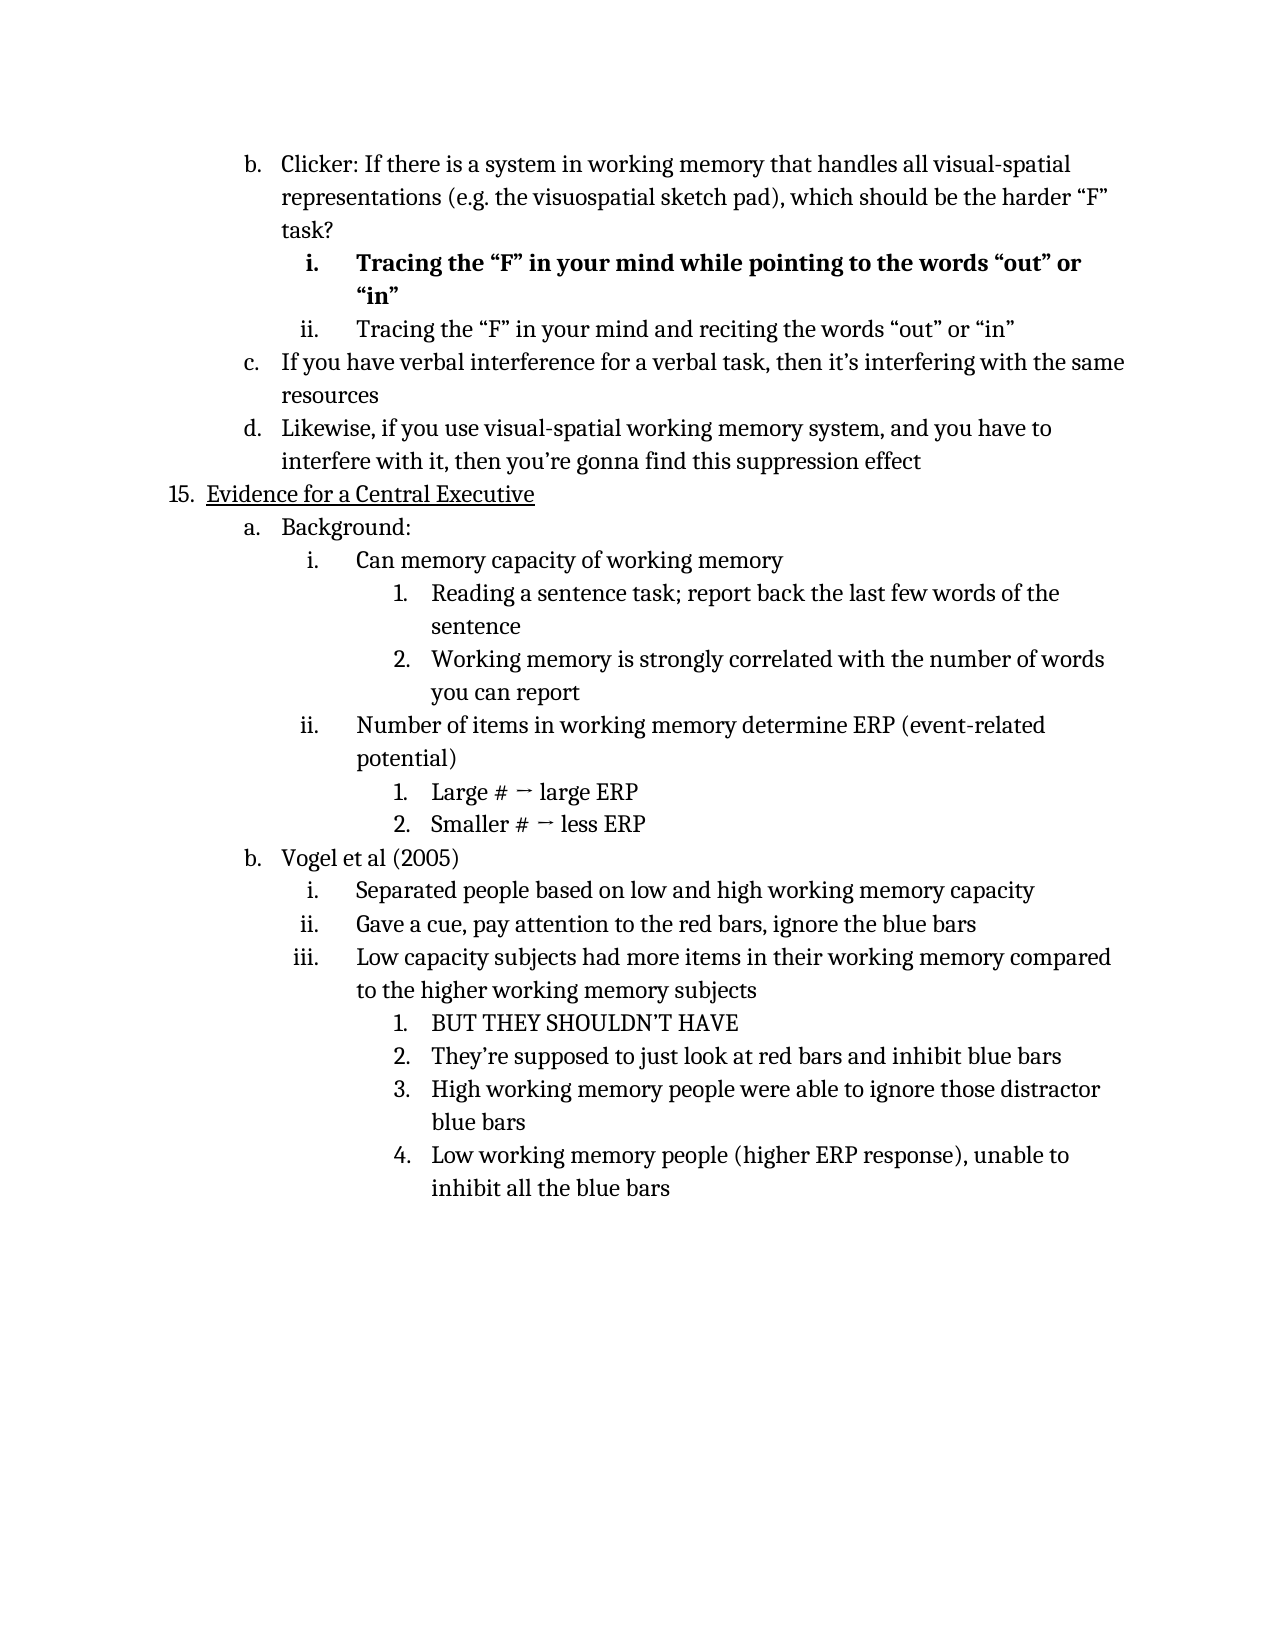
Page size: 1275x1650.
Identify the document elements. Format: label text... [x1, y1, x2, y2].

list Reading a sentence task; report back the last few words of the sentence [394, 579, 1125, 641]
list Smaller # → less ERP [394, 810, 1125, 839]
list They’re supposed to just look at red bars and inhibit blue bars [394, 1042, 1125, 1070]
list If you have verbal interference for a verbal task, then it’s interfering with the same resources [244, 348, 1125, 410]
list Tracing the “F” in your mind and reciting the words “out” or “in” [319, 315, 1125, 344]
list Separated people based on low and high working memory capacity [319, 876, 1125, 905]
list Working memory is strongly correlated with the number of words you can report [394, 645, 1125, 707]
list Evidence for a Central Executive [169, 480, 1125, 509]
list Number of items in working memory determine ERP (event-related potential) [319, 711, 1125, 773]
list Gave a cue, pay attention to the red bars, ignore the blue bars [319, 909, 1125, 938]
list BUT THEY SHOULDN’T HAVE [394, 1008, 1125, 1037]
list Can memory capacity of working memory [319, 546, 1125, 575]
list Large # → large ERP [394, 777, 1125, 806]
list Background: [244, 513, 1125, 542]
list Likewise, if you use visual-spatial working memory system, and you have to interfere with it, then you’re gonna find this suppression effect [244, 414, 1125, 476]
list High working memory people were able to ignore those distractor blue bars [394, 1074, 1125, 1136]
list Clicker: If there is a system in working memory that handles all visual-spatial representations (e.g. the visuospatial sketch pad), which should be the harder “F” task? [244, 150, 1125, 245]
list Low working memory people (higher ERP response), unable to inhibit all the blue bars [394, 1141, 1125, 1202]
list Tracing the “F” in your mind while pointing to the words “out” or “in” [319, 249, 1125, 311]
list Low capacity subjects had more items in their working memory compared to the higher working memory subjects [319, 942, 1125, 1004]
list Vogel et al (2005) [244, 843, 1125, 872]
